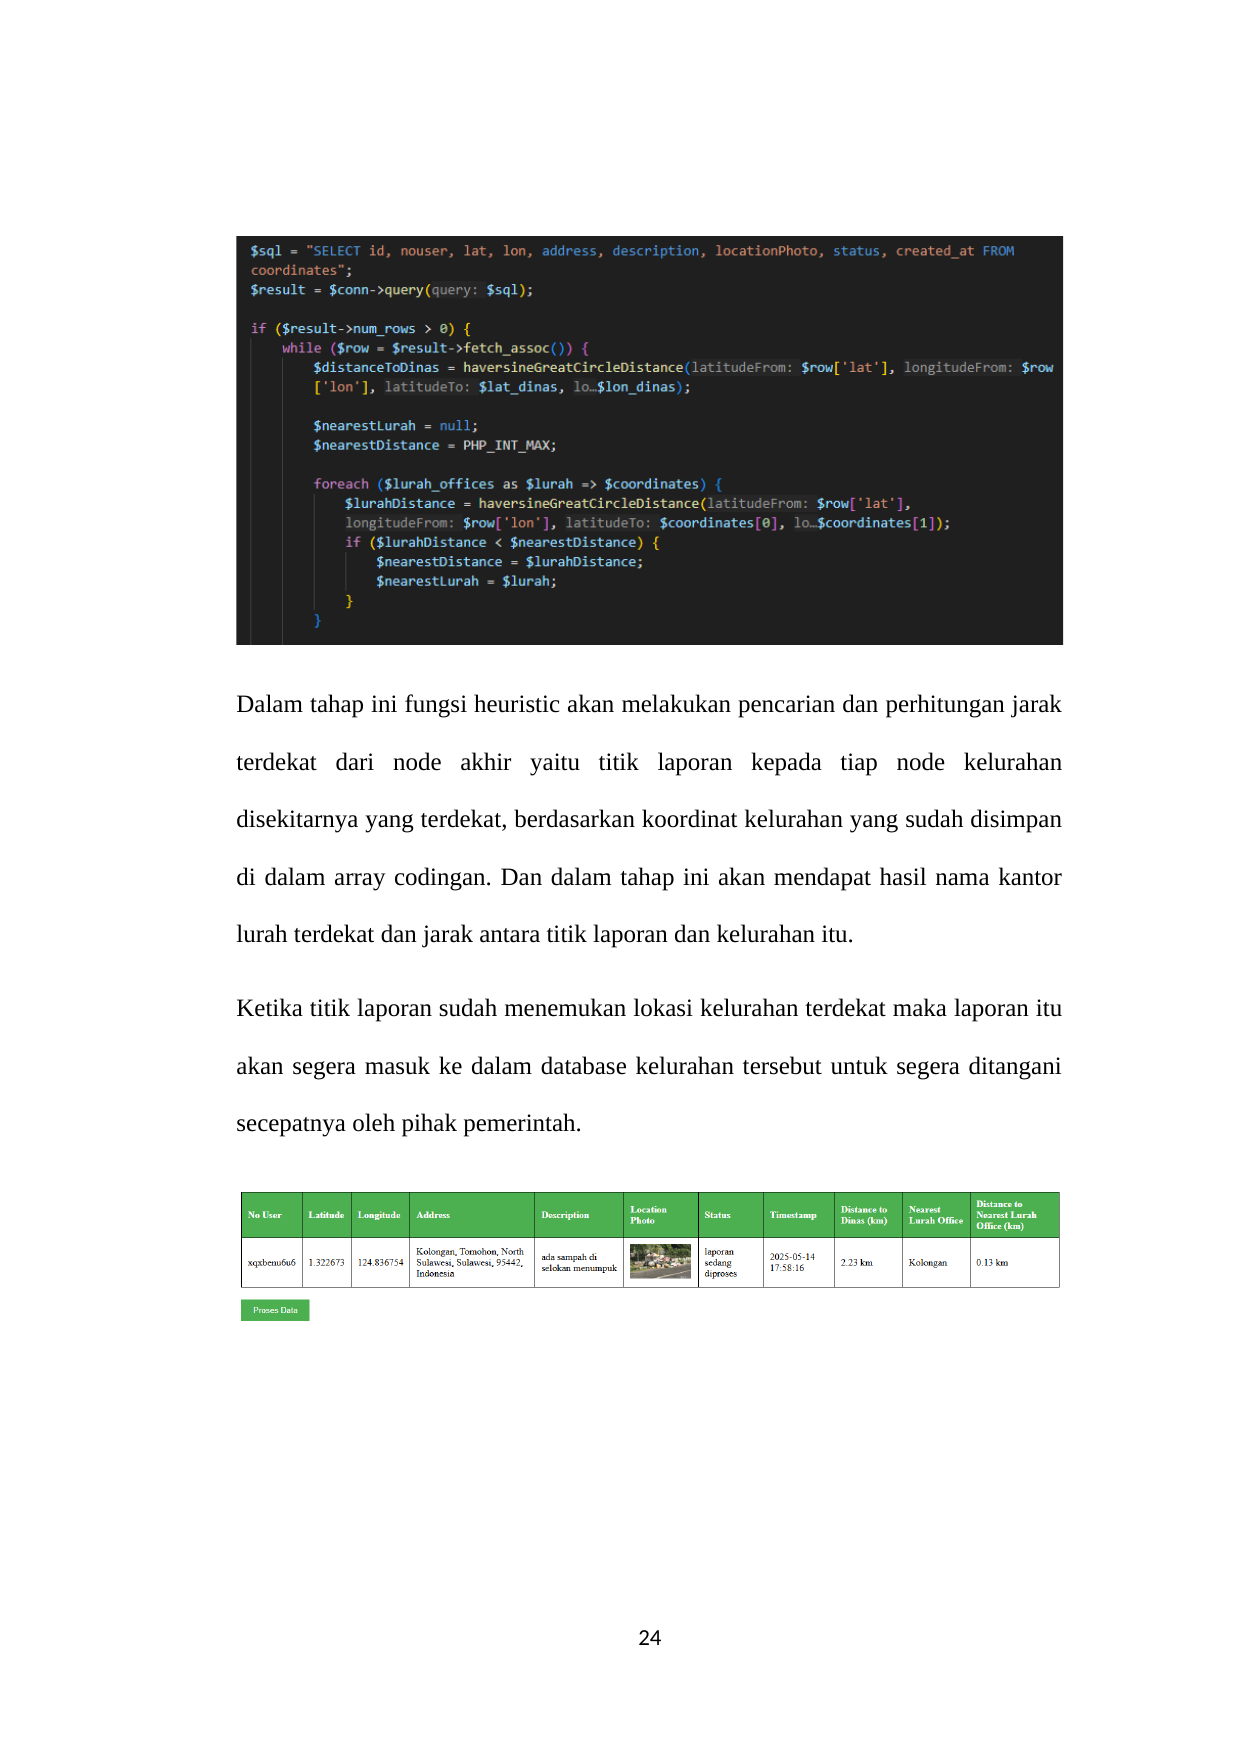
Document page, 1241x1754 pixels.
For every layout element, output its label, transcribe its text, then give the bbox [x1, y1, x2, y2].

text Ketika titik laporan sudah menemukan lokasi kelurahan terdekat maka laporan itu akan segera masuk ke dalam database kelurahan tersebut untuk segera ditangani secepatnya oleh pihak pemerintah. [236, 993, 1063, 1137]
text Dalam tahap ini fungsi heuristic akan melakukan pencarian dan perhitungan jarak terdekat dari node akhir yaitu titik laporan kepada tiap node kelurahan disekitarnya yang terdekat, berdasarkan koordinat kelurahan yang sudah disimpan di dalam array codingan. Dan dalam tahap ini akan mendapat hasil nama kantor lurah terdekat dan jarak antara titik laporan dan kelurahan itu. [236, 689, 1063, 948]
picture [236, 1182, 1064, 1481]
picture [236, 236, 1064, 645]
